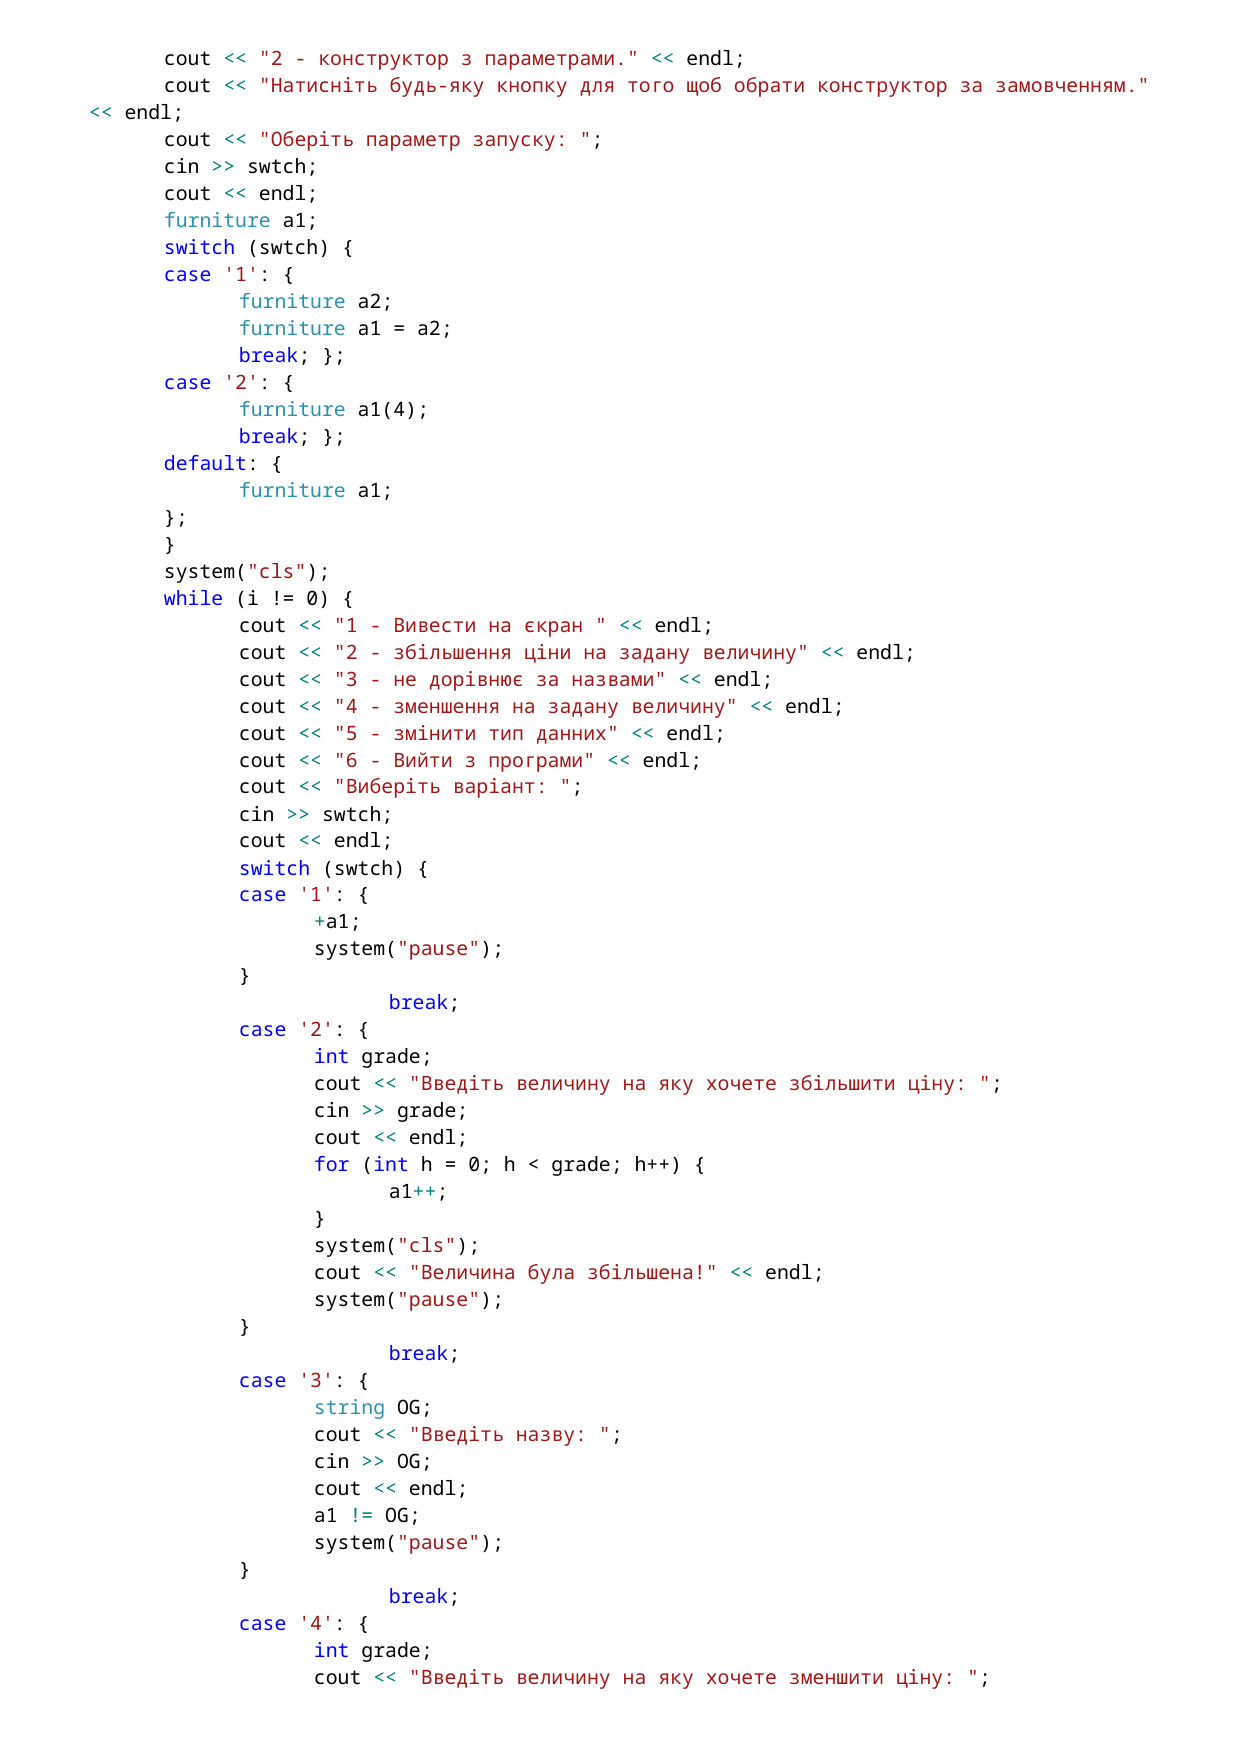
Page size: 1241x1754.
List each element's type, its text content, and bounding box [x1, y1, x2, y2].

text cout << "Виберіть варіант: "; [89, 773, 1166, 800]
text int grade; [89, 1043, 1166, 1069]
text cin >> swtch; [89, 152, 1166, 179]
text int grade; [89, 1636, 1166, 1663]
text cin >> swtch; [89, 800, 1166, 827]
text cout << "Натисніть будь-яку кнопку для того щоб обрати конструктор за замовченням." << endl; [89, 71, 1166, 125]
text break; }; [89, 422, 1166, 449]
text cout << "Введіть величину на яку хочете зменшити ціну: "; [89, 1663, 1166, 1690]
text system("pause"); [89, 1285, 1166, 1312]
text } [89, 962, 1166, 989]
text switch (swtch) { [89, 233, 1166, 260]
text cout << "1 - Вивести на єкран " << endl; [89, 611, 1166, 638]
text } [89, 1555, 1166, 1582]
text system("pause"); [89, 1528, 1166, 1555]
text cout << "6 - Вийти з програми" << endl; [89, 746, 1166, 773]
text +a1; [89, 908, 1166, 935]
text case '4': { [89, 1609, 1166, 1636]
text } [89, 1204, 1166, 1231]
text }; [89, 503, 1166, 530]
text cout << "Величина була збільшена!" << endl; [89, 1258, 1166, 1285]
text } [89, 1312, 1166, 1339]
text while (i != 0) { [89, 584, 1166, 611]
text switch (swtch) { [89, 854, 1166, 881]
text cout << endl; [89, 179, 1166, 206]
text case '2': { [89, 368, 1166, 395]
text break; [89, 1339, 1166, 1366]
text cout << "5 - змінити тип данних" << endl; [89, 719, 1166, 746]
text case '3': { [89, 1366, 1166, 1393]
text case '2': { [89, 1016, 1166, 1043]
text case '1': { [89, 260, 1166, 287]
text cout << endl; [89, 1474, 1166, 1501]
text system("cls"); [89, 557, 1166, 584]
text furniture a1; [89, 476, 1166, 503]
text cout << "2 - збільшення ціни на задану величину" << endl; [89, 638, 1166, 665]
text cout << endl; [89, 1123, 1166, 1151]
text cout << "2 - конструктор з параметрами." << endl; [89, 44, 1166, 71]
text system("pause"); [89, 935, 1166, 962]
text for (int h = 0; h < grade; h++) { [89, 1151, 1166, 1177]
text furniture a2; [89, 287, 1166, 314]
text cout << "3 - не дорівнює за назвами" << endl; [89, 665, 1166, 692]
text cout << "Оберіть параметр запуску: "; [89, 125, 1166, 152]
text cout << "4 - зменшення на задану величину" << endl; [89, 692, 1166, 719]
text furniture a1 = a2; [89, 314, 1166, 341]
text cin >> grade; [89, 1097, 1166, 1123]
text cin >> OG; [89, 1447, 1166, 1474]
text cout << endl; [89, 827, 1166, 854]
text furniture a1; [89, 206, 1166, 233]
text string OG; [89, 1393, 1166, 1420]
text break; [89, 989, 1166, 1016]
text break; }; [89, 341, 1166, 368]
text furniture a1(4); [89, 395, 1166, 422]
text break; [89, 1582, 1166, 1609]
text case '1': { [89, 881, 1166, 908]
text system("cls"); [89, 1231, 1166, 1258]
text a1++; [89, 1177, 1166, 1204]
text default: { [89, 449, 1166, 476]
text a1 != OG; [89, 1501, 1166, 1528]
text } [89, 530, 1166, 557]
text cout << "Введіть назву: "; [89, 1420, 1166, 1447]
text cout << "Введіть величину на яку хочете збільшити ціну: "; [89, 1069, 1166, 1097]
